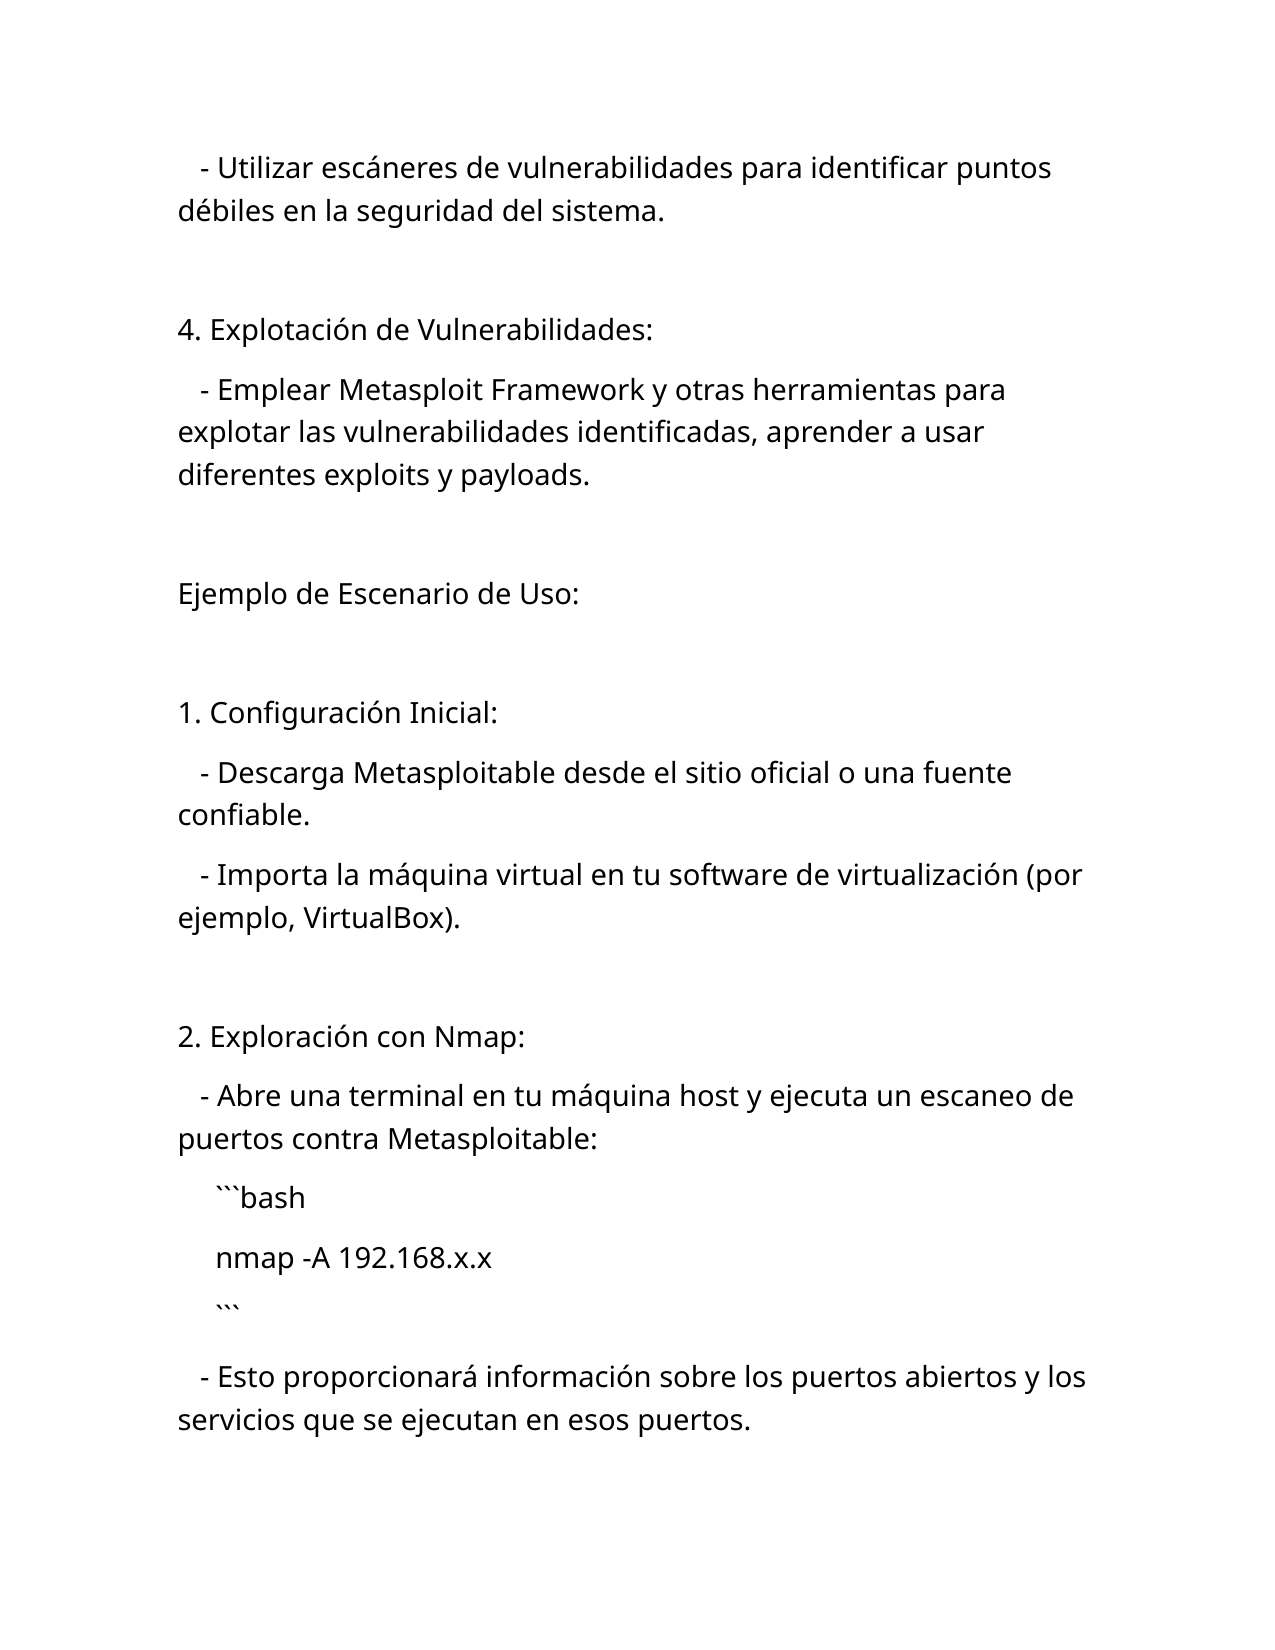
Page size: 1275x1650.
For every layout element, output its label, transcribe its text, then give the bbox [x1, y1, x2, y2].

text - Importa la máquina virtual en tu software de virtualización (por ejemplo, VirtualBox). [177, 854, 1098, 937]
text 2. Exploración con Nmap: [177, 1016, 1098, 1056]
text - Emplear Metasploit Framework y otras herramientas para explotar las vulnerabilidades identificadas, aprender a usar diferentes exploits y payloads. [177, 369, 1098, 494]
text 1. Configuración Inicial: [177, 692, 1098, 732]
text Ejemplo de Escenario de Uso: [177, 573, 1098, 613]
text - Descarga Metasploitable desde el sitio oficial o una fuente confiable. [177, 752, 1098, 834]
text - Esto proporcionará información sobre los puertos abiertos y los servicios que se ejecutan en esos puertos. [177, 1356, 1098, 1439]
text - Abre una terminal en tu máquina host y ejecuta un escaneo de puertos contra Metasploitable: [177, 1075, 1098, 1158]
text 4. Explotación de Vulnerabilidades: [177, 309, 1098, 349]
text ```bash [177, 1178, 1098, 1217]
text - Utilizar escáneres de vulnerabilidades para identificar puntos débiles en la seguridad del sistema. [177, 148, 1098, 230]
text ``` [177, 1297, 1098, 1336]
text nmap -A 192.168.x.x [177, 1237, 1098, 1277]
